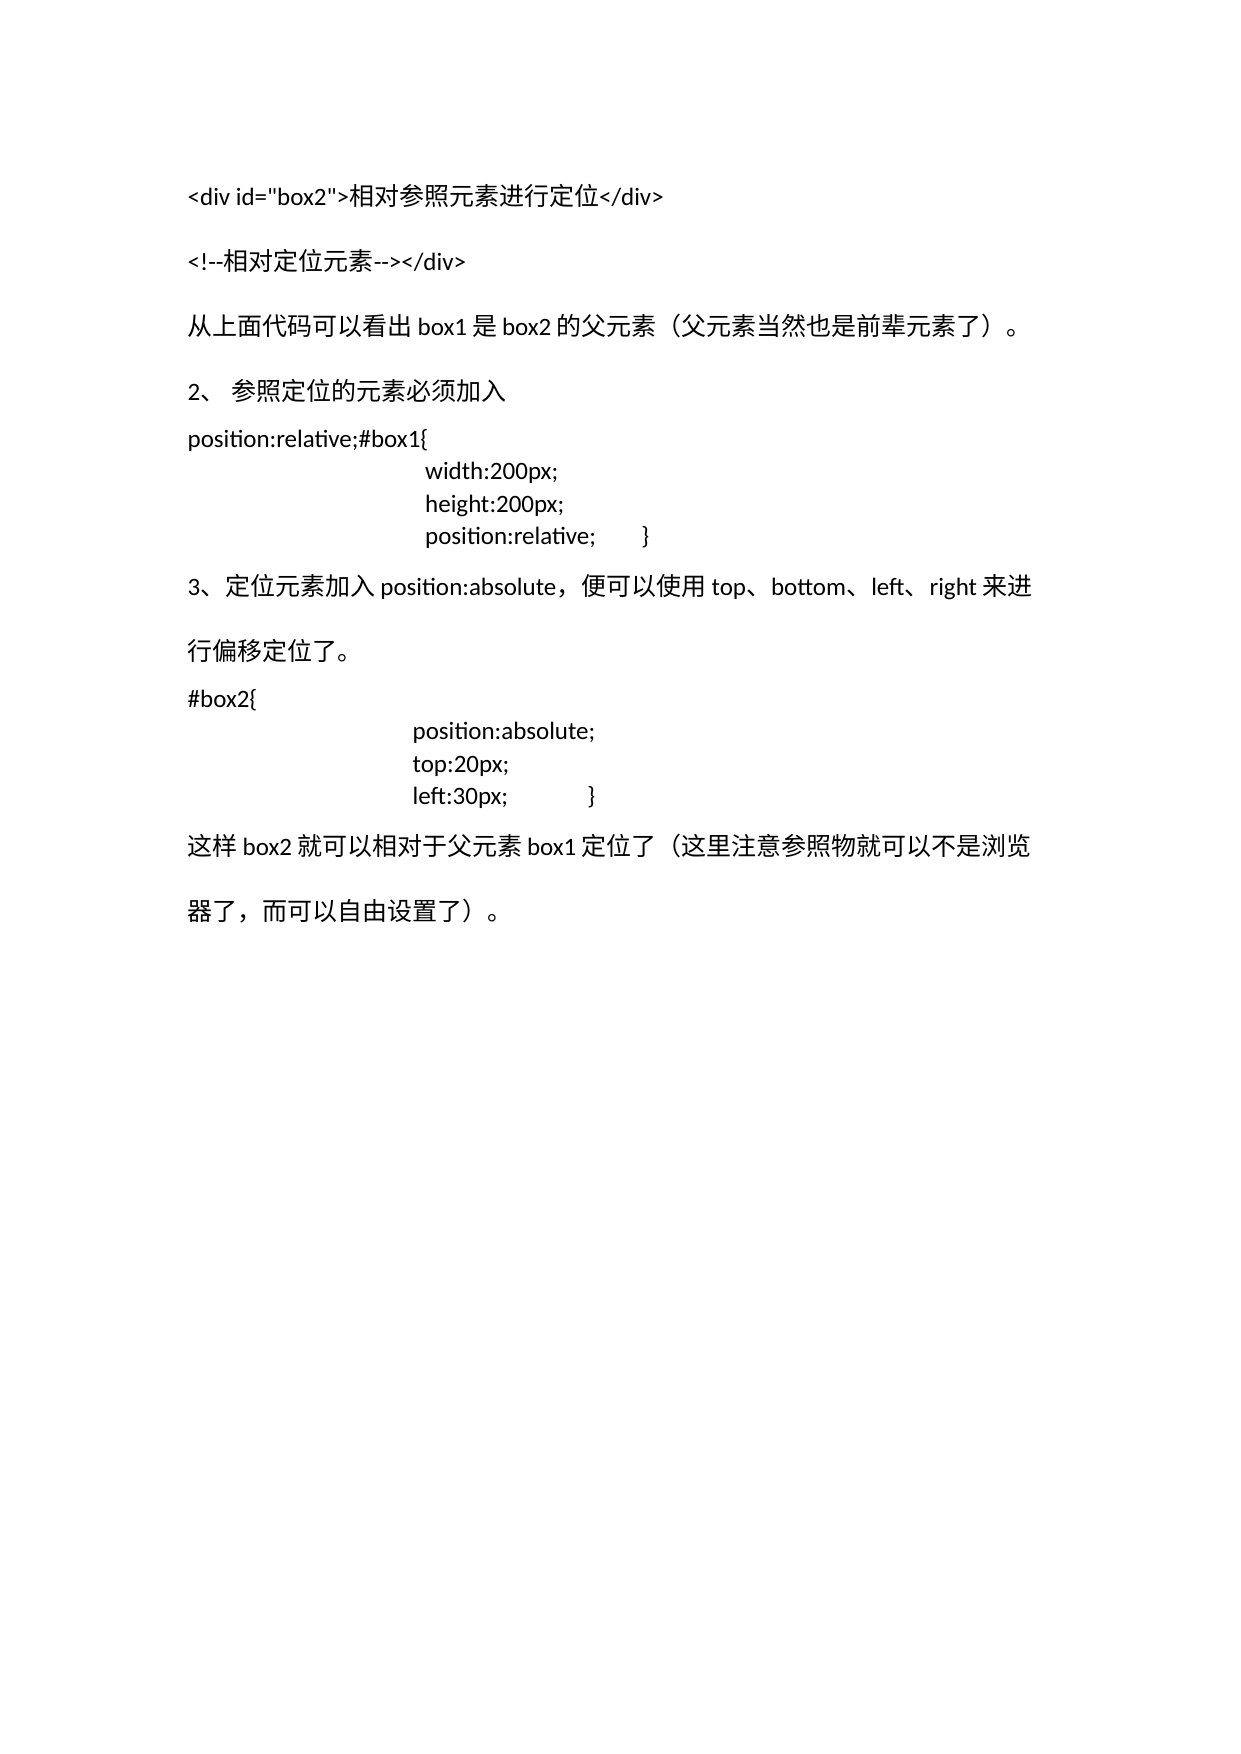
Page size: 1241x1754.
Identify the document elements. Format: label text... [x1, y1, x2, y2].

text position:relative;#box1{ [187, 422, 1053, 454]
text 从上面代码可以看出box1是box2的父元素（父元素当然也是前辈元素了）。 [187, 292, 1053, 357]
list height:200px; [225, 487, 1053, 519]
text top:20px; [187, 747, 1053, 779]
text <div id="box2">相对参照元素进行定位</div> [187, 162, 1053, 227]
text #box2{ [187, 682, 1053, 714]
text 这样box2就可以相对于父元素box1定位了（这里注意参照物就可以不是浏览器了，而可以自由设置了）。 [187, 812, 1053, 942]
text <!--相对定位元素--></div> [187, 227, 1053, 292]
text position:absolute; [187, 714, 1053, 747]
list position:relative; } [225, 519, 1053, 552]
list width:200px; [225, 454, 1053, 487]
text left:30px; } [187, 779, 1053, 812]
text 3、定位元素加入position:absolute，便可以使用top、bottom、left、right来进行偏移定位了。 [187, 552, 1053, 682]
list 参照定位的元素必须加入 [187, 357, 1053, 422]
